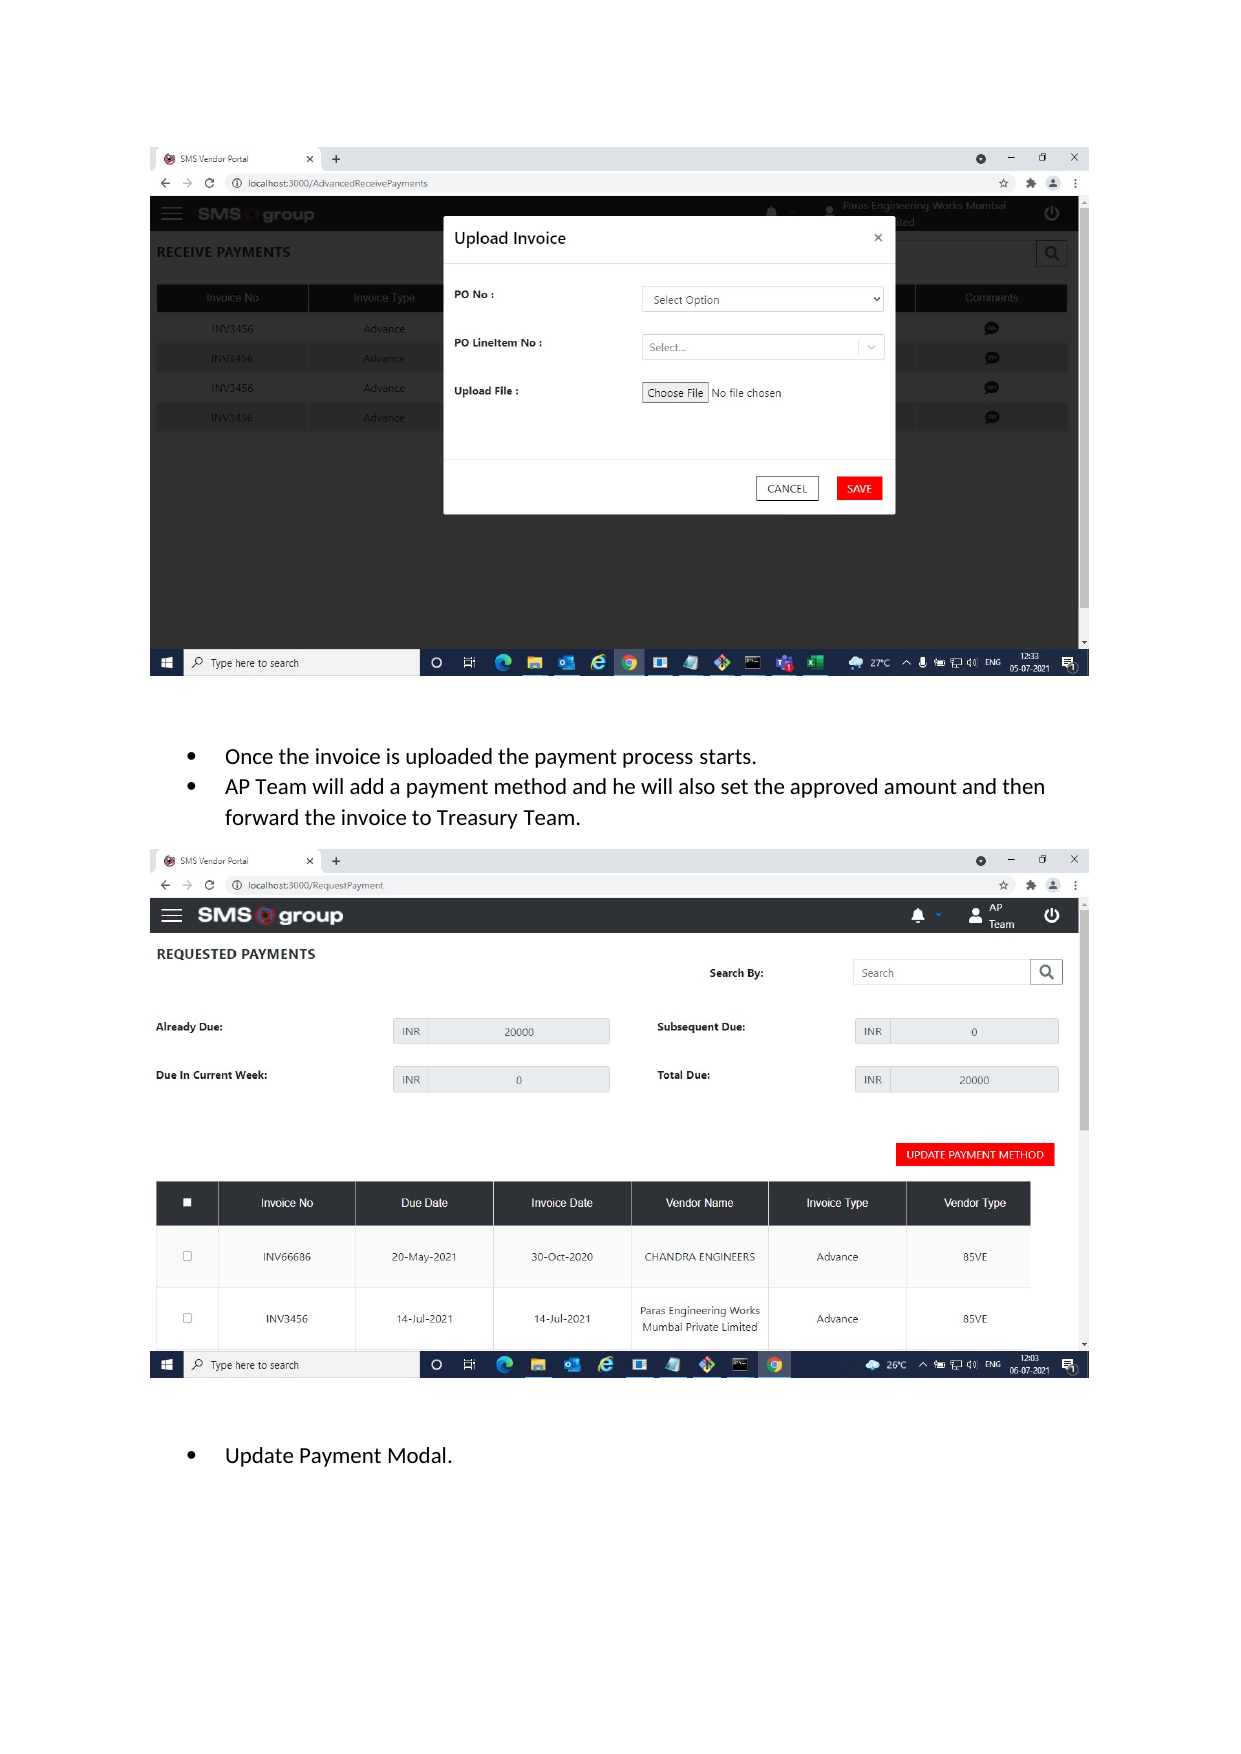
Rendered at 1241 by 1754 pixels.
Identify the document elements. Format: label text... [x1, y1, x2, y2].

picture [150, 147, 1089, 676]
picture [150, 849, 1089, 1378]
list AP Team will add a payment method and he will also set the approved amount and then forward the invoice to Treasury Team. [187, 772, 1047, 831]
list Update Payment Modal. [187, 1441, 1103, 1469]
list Once the invoice is uploaded the payment process starts. [187, 742, 1103, 770]
